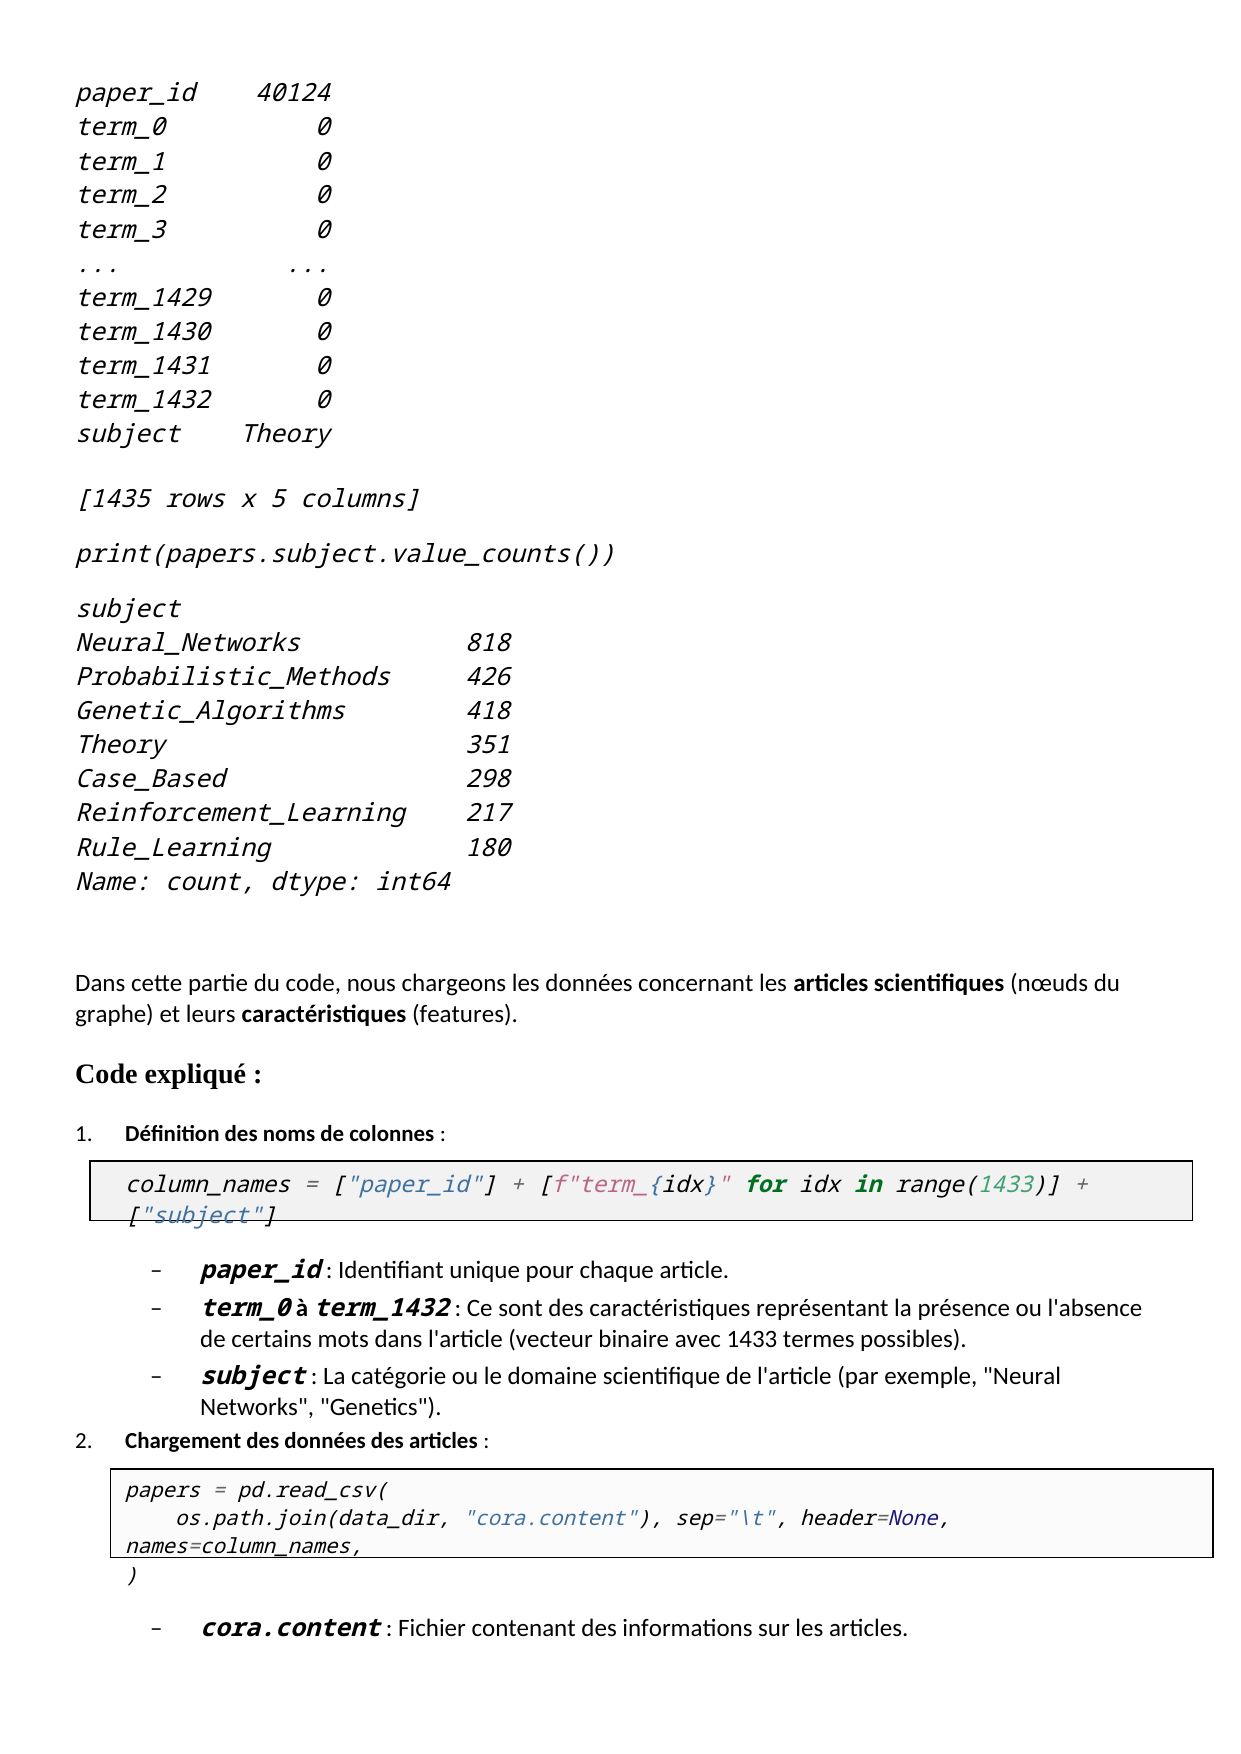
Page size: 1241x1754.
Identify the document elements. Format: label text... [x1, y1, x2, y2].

list papers = pd.read_csv( os.path.join(data_dir, "cora.content"), sep="\t", header=None, names=column_names, ) [75, 1475, 1165, 1588]
list cora.content : Fichier contenant des informations sur les articles. [150, 1609, 1165, 1643]
list Chargement des données des articles : [75, 1426, 1165, 1454]
text subject Neural_Networks 818 Probabilistic_Methods 426 Genetic_Algorithms 418 Theory 351 Case_Based 298 Reinforcement_Learning 217 Rule_Learning 180 Name: count, dtype: int64 [75, 591, 1165, 897]
list paper_id : Identifiant unique pour chaque article. [150, 1251, 1165, 1285]
text Dans cette partie du code, nous chargeons les données concernant les articles scientifiques (nœuds du graphe) et leurs caractéristiques (features). [75, 967, 1165, 1028]
subtitle Code expliqué : [75, 1058, 1165, 1090]
list subject : La catégorie ou le domaine scientifique de l'article (par exemple, "Neural Networks", "Genetics"). [150, 1357, 1165, 1422]
list column_names = ["paper_id"] + [f"term_{idx}" for idx in range(1433)] + ["subject"] [75, 1168, 1165, 1231]
list term_0 à term_1432 : Ce sont des caractéristiques représentant la présence ou l'absence de certains mots dans l'article (vecteur binaire avec 1433 termes possibles). [150, 1289, 1165, 1354]
list Définition des noms de colonnes : [75, 1119, 1165, 1147]
text print(papers.subject.value_counts()) [75, 536, 1165, 570]
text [75, 75, 1165, 515]
